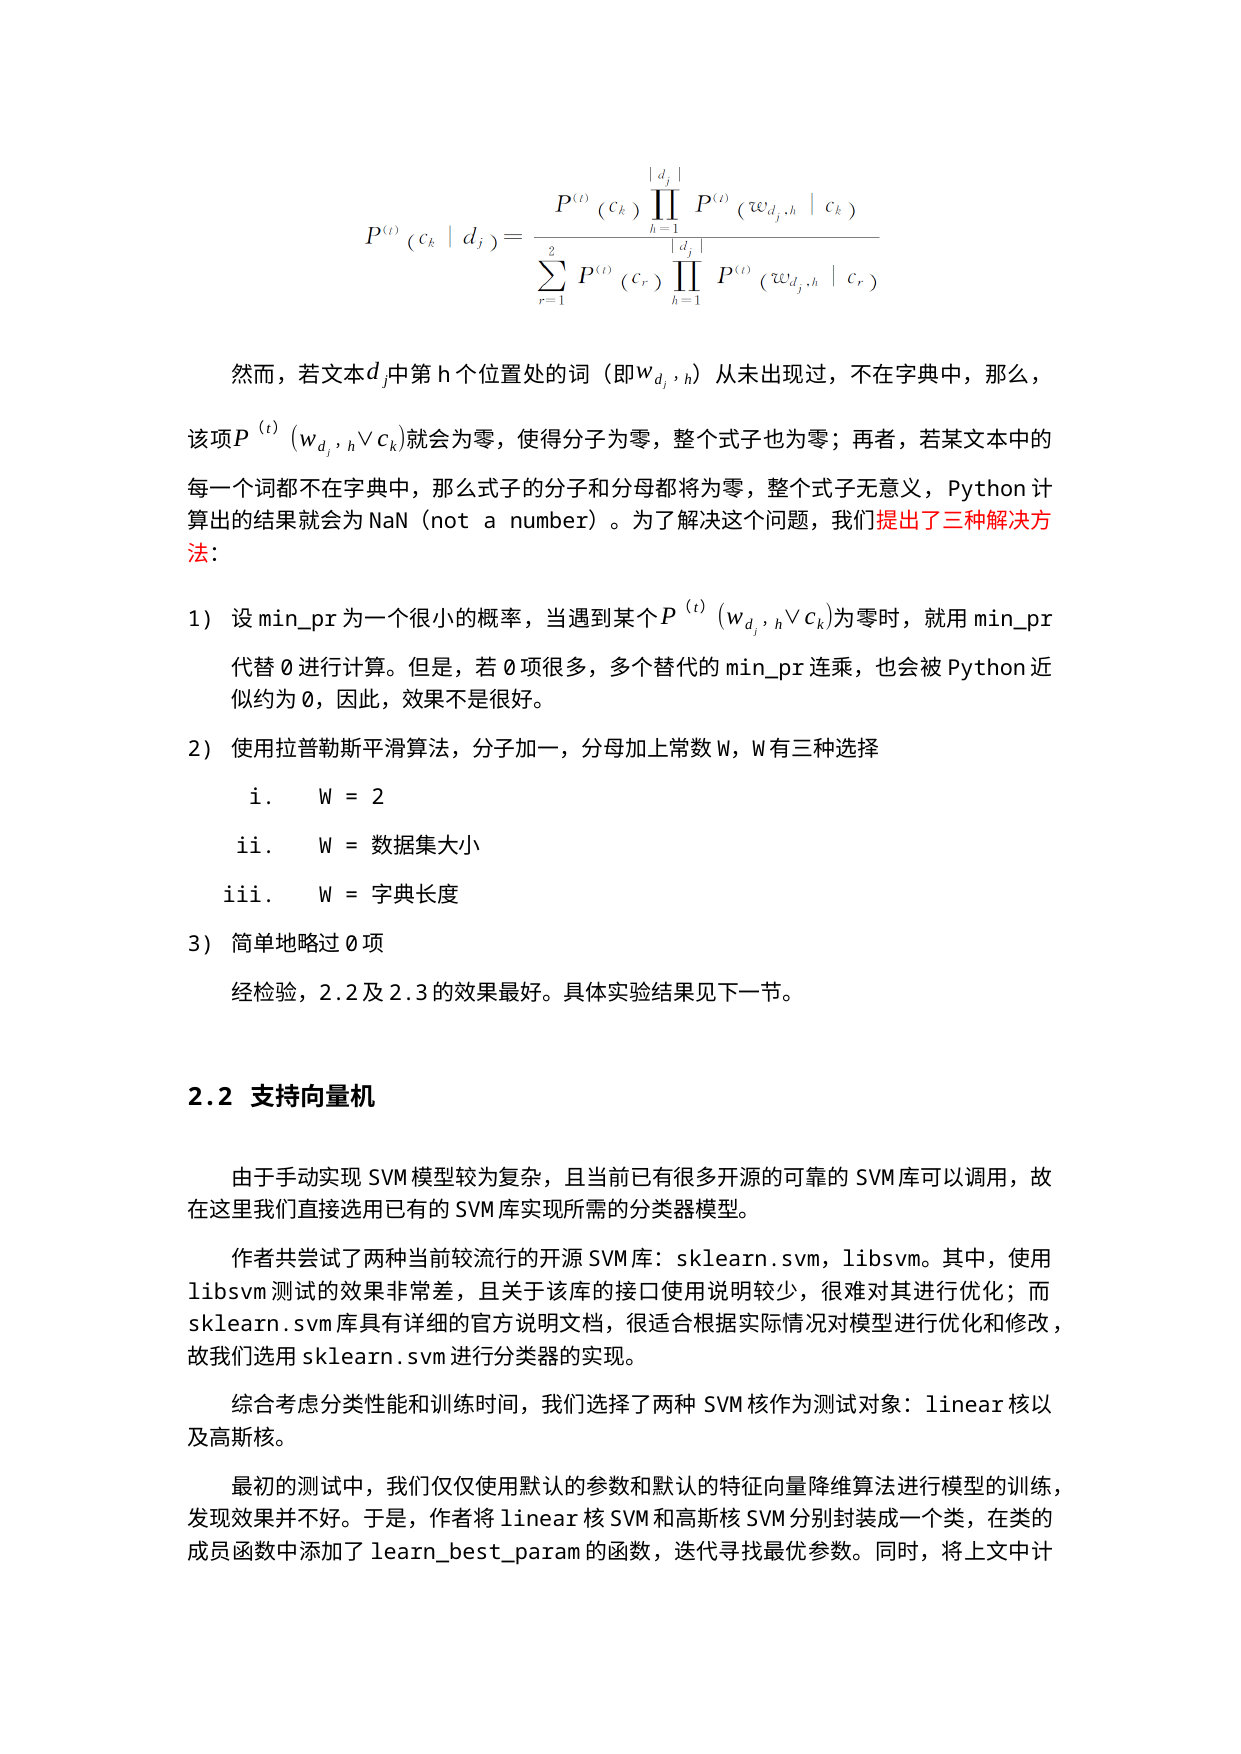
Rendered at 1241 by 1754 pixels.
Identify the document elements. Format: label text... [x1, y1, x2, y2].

text 由于手动实现SVM模型较为复杂，且当前已有很多开源的可靠的SVM库可以调用，故在这里我们直接选用已有的SVM库实现所需的分类器模型。 [187, 1160, 1053, 1225]
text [187, 1468, 1053, 1566]
text 综合考虑分类性能和训练时间，我们选择了两种SVM核作为测试对象：linear核以及高斯核。 [187, 1387, 1053, 1452]
text 经检验，2.2及2.3的效果最好。具体实验结果见下一节。 [231, 974, 1053, 1007]
list W = 字典长度 [275, 877, 1053, 909]
list 使用拉普勒斯平滑算法，分子加一，分母加上常数W，W有三种选择 [187, 731, 1053, 763]
list 设min_pr为一个很小的概率，当遇到某个为零时，就用min_pr代替0进行计算。但是，若0项很多，多个替代的min_pr连乘，也会被Python近似约为0，因此，效果不是很好。 [187, 584, 1053, 714]
list 简单地略过0项 [187, 926, 1053, 958]
list W = 2 [275, 779, 1053, 812]
text 然而，若文本中第h个位置处的词（即）从未出现过，不在字典中，那么，该项就会为零，使得分子为零，整个式子也为零；再者，若某文本中的每一个词都不在字典中，那么式子的分子和分母都将为零，整个式子无意义，Python计算出的结果就会为NaN（not a number）。为了解决这个问题，我们提出了三种解决方法： [187, 341, 1053, 568]
subtitle 支持向量机 [187, 1062, 1053, 1127]
picture [355, 162, 885, 311]
text 作者共尝试了两种当前较流行的开源SVM库：sklearn.svm，libsvm。其中，使用libsvm测试的效果非常差，且关于该库的接口使用说明较少，很难对其进行优化；而sklearn.svm库具有详细的官方说明文档，很适合根据实际情况对模型进行优化和修改，故我们选用sklearn.svm进行分类器的实现。 [187, 1241, 1053, 1371]
list W = 数据集大小 [275, 828, 1053, 861]
